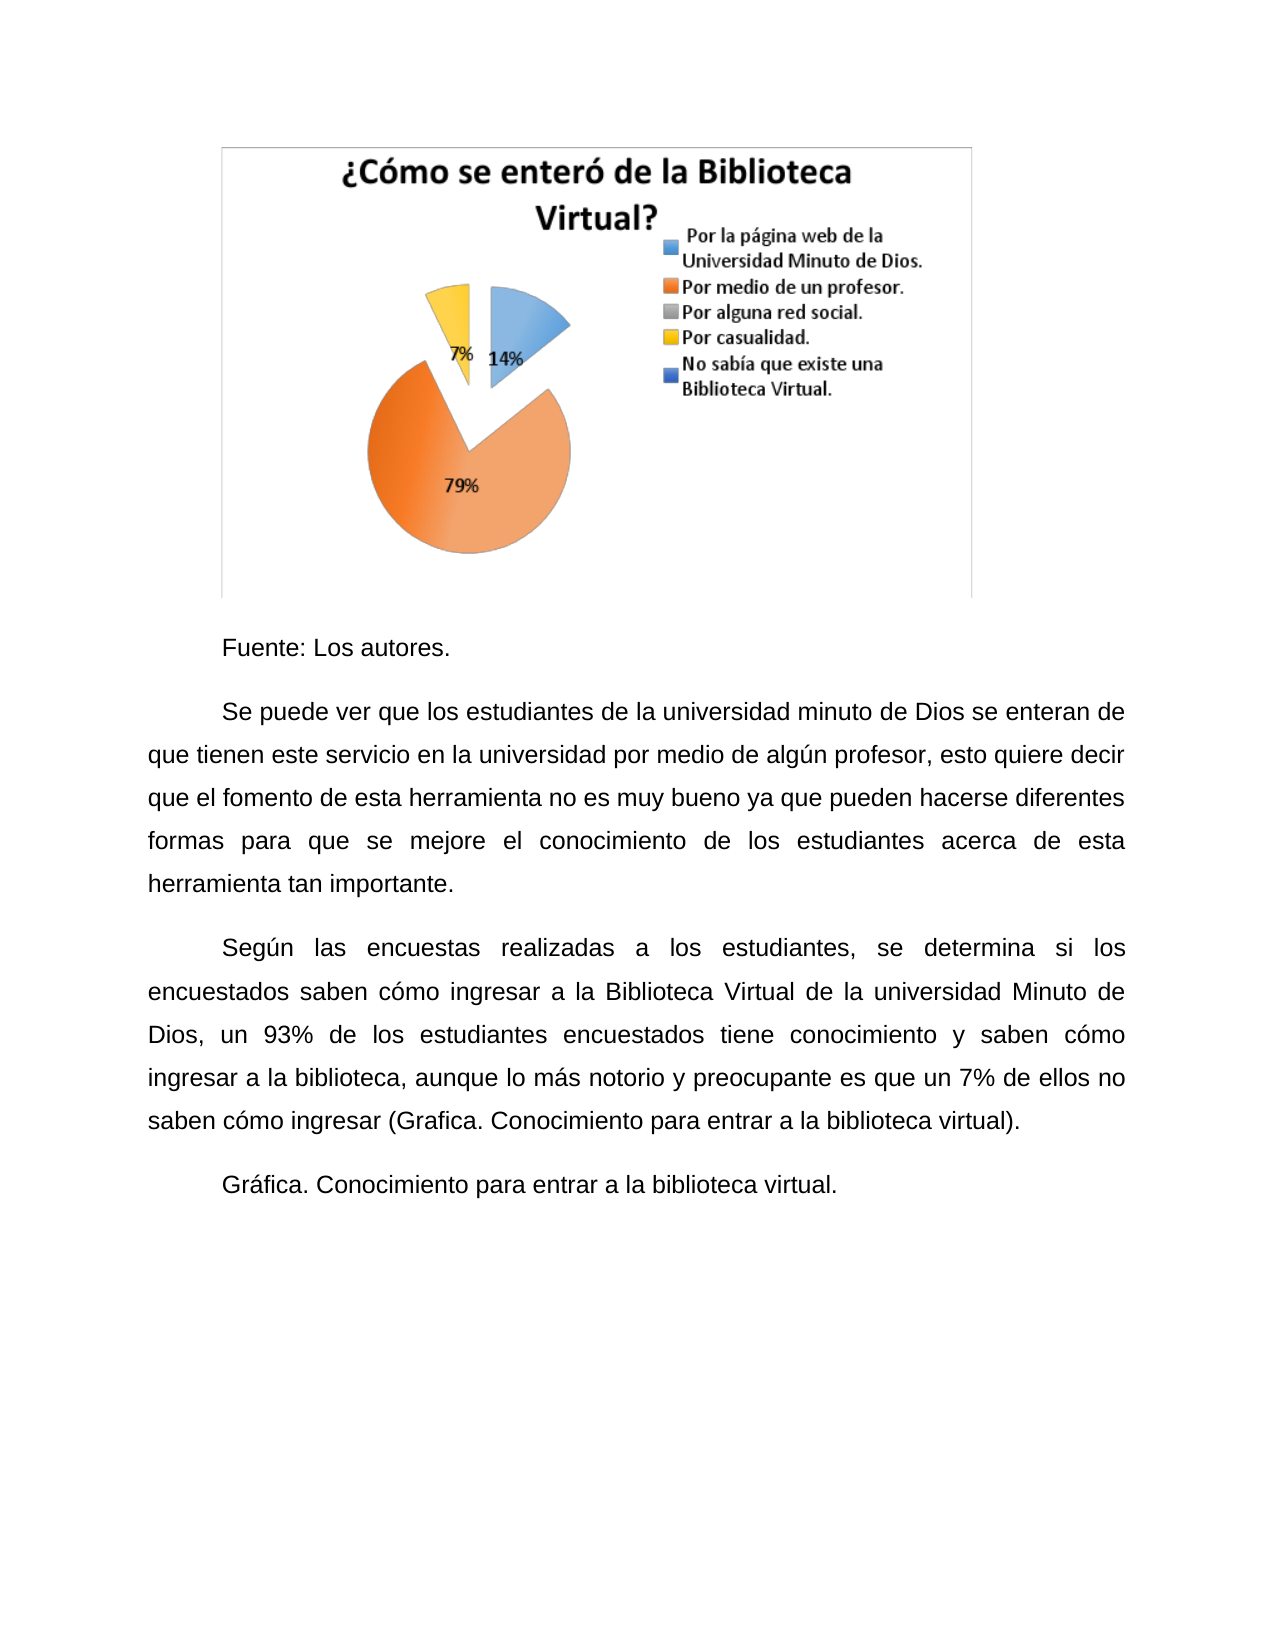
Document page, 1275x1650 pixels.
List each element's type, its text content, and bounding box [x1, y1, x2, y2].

text Según las encuestas realizadas a los estudiantes, se determina si los encuestados saben cómo ingresar a la Biblioteca Virtual de la universidad Minuto de Dios, un 93% de los estudiantes encuestados tiene conocimiento y saben cómo ingresar a la biblioteca, aunque lo más notorio y preocupante es que un 7% de ellos no saben cómo ingresar (Grafica. Conocimiento para entrar a la biblioteca virtual). [148, 933, 1127, 1134]
text Fuente: Los autores. [148, 633, 1127, 662]
picture [221, 147, 973, 598]
text Gráfica. Conocimiento para entrar a la biblioteca virtual. [148, 1170, 1127, 1198]
text Se puede ver que los estudiantes de la universidad minuto de Dios se enteran de que tienen este servicio en la universidad por medio de algún profesor, esto quiere decir que el fomento de esta herramienta no es muy bueno ya que pueden hacerse diferentes formas para que se mejore el conocimiento de los estudiantes acerca de esta herramienta tan importante. [148, 697, 1127, 898]
